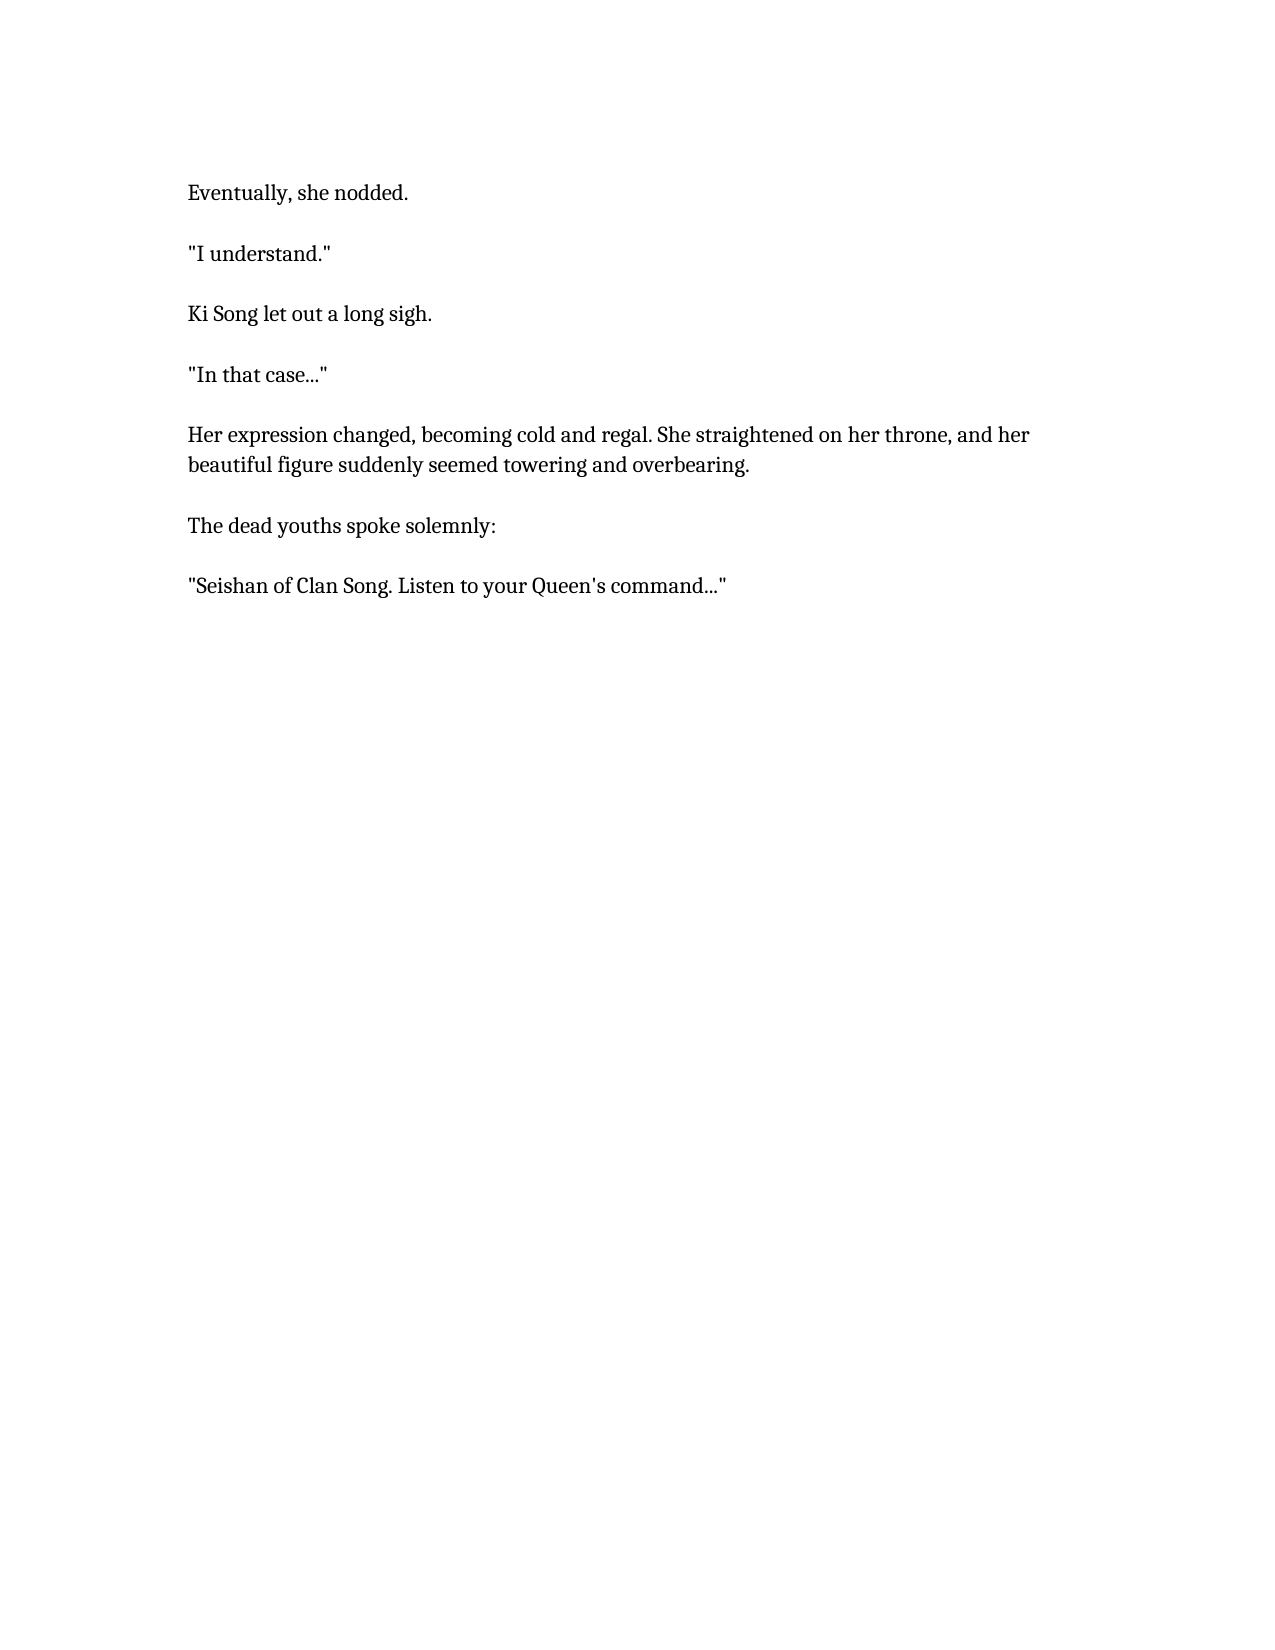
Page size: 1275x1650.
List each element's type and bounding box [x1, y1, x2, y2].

text [187, 150, 1087, 599]
